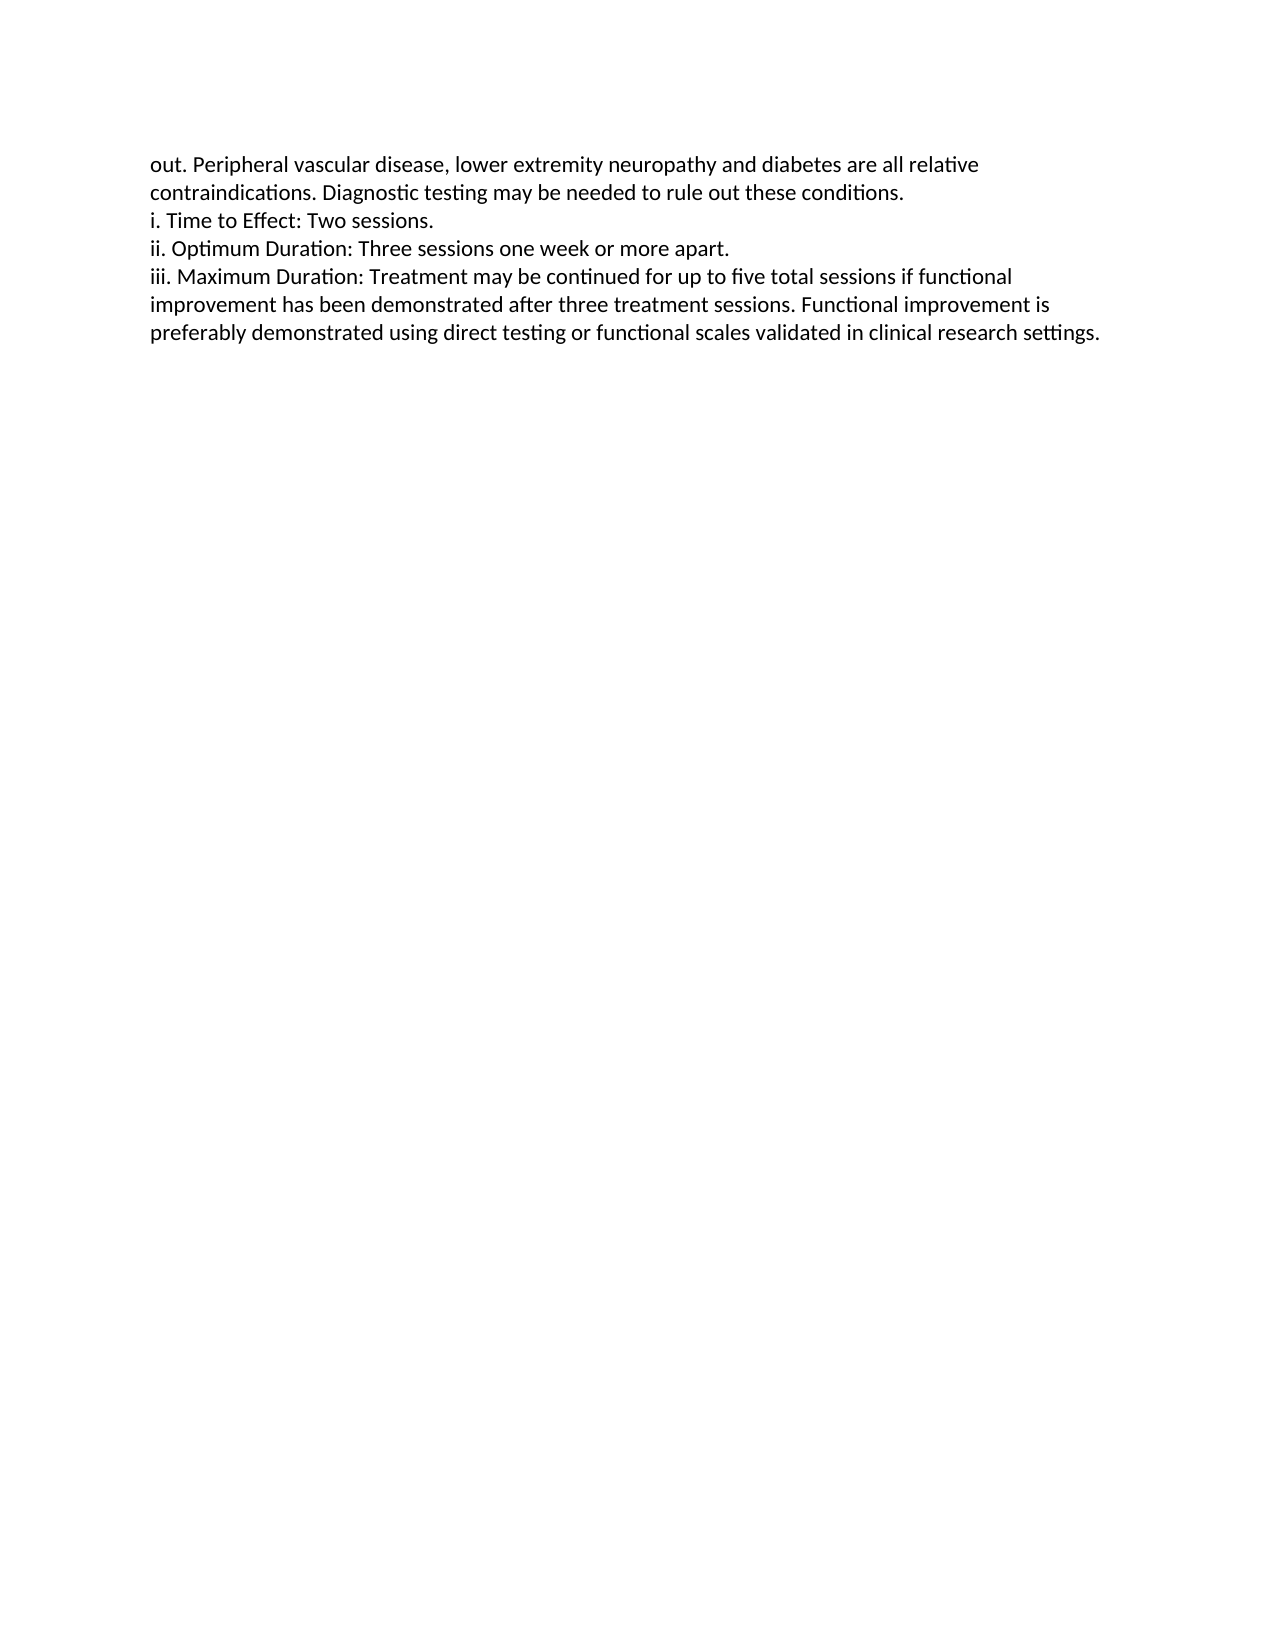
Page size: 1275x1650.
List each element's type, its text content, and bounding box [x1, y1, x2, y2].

text i. Time to Effect: Two sessions. [150, 206, 1125, 234]
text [150, 150, 1125, 206]
text ii. Optimum Duration: Three sessions one week or more apart. [150, 234, 1125, 262]
text iii. Maximum Duration: Treatment may be continued for up to five total sessions if functional improvement has been demonstrated after three treatment sessions. Functional improvement is preferably demonstrated using direct testing or functional scales validated in clinical research settings. [150, 262, 1125, 346]
